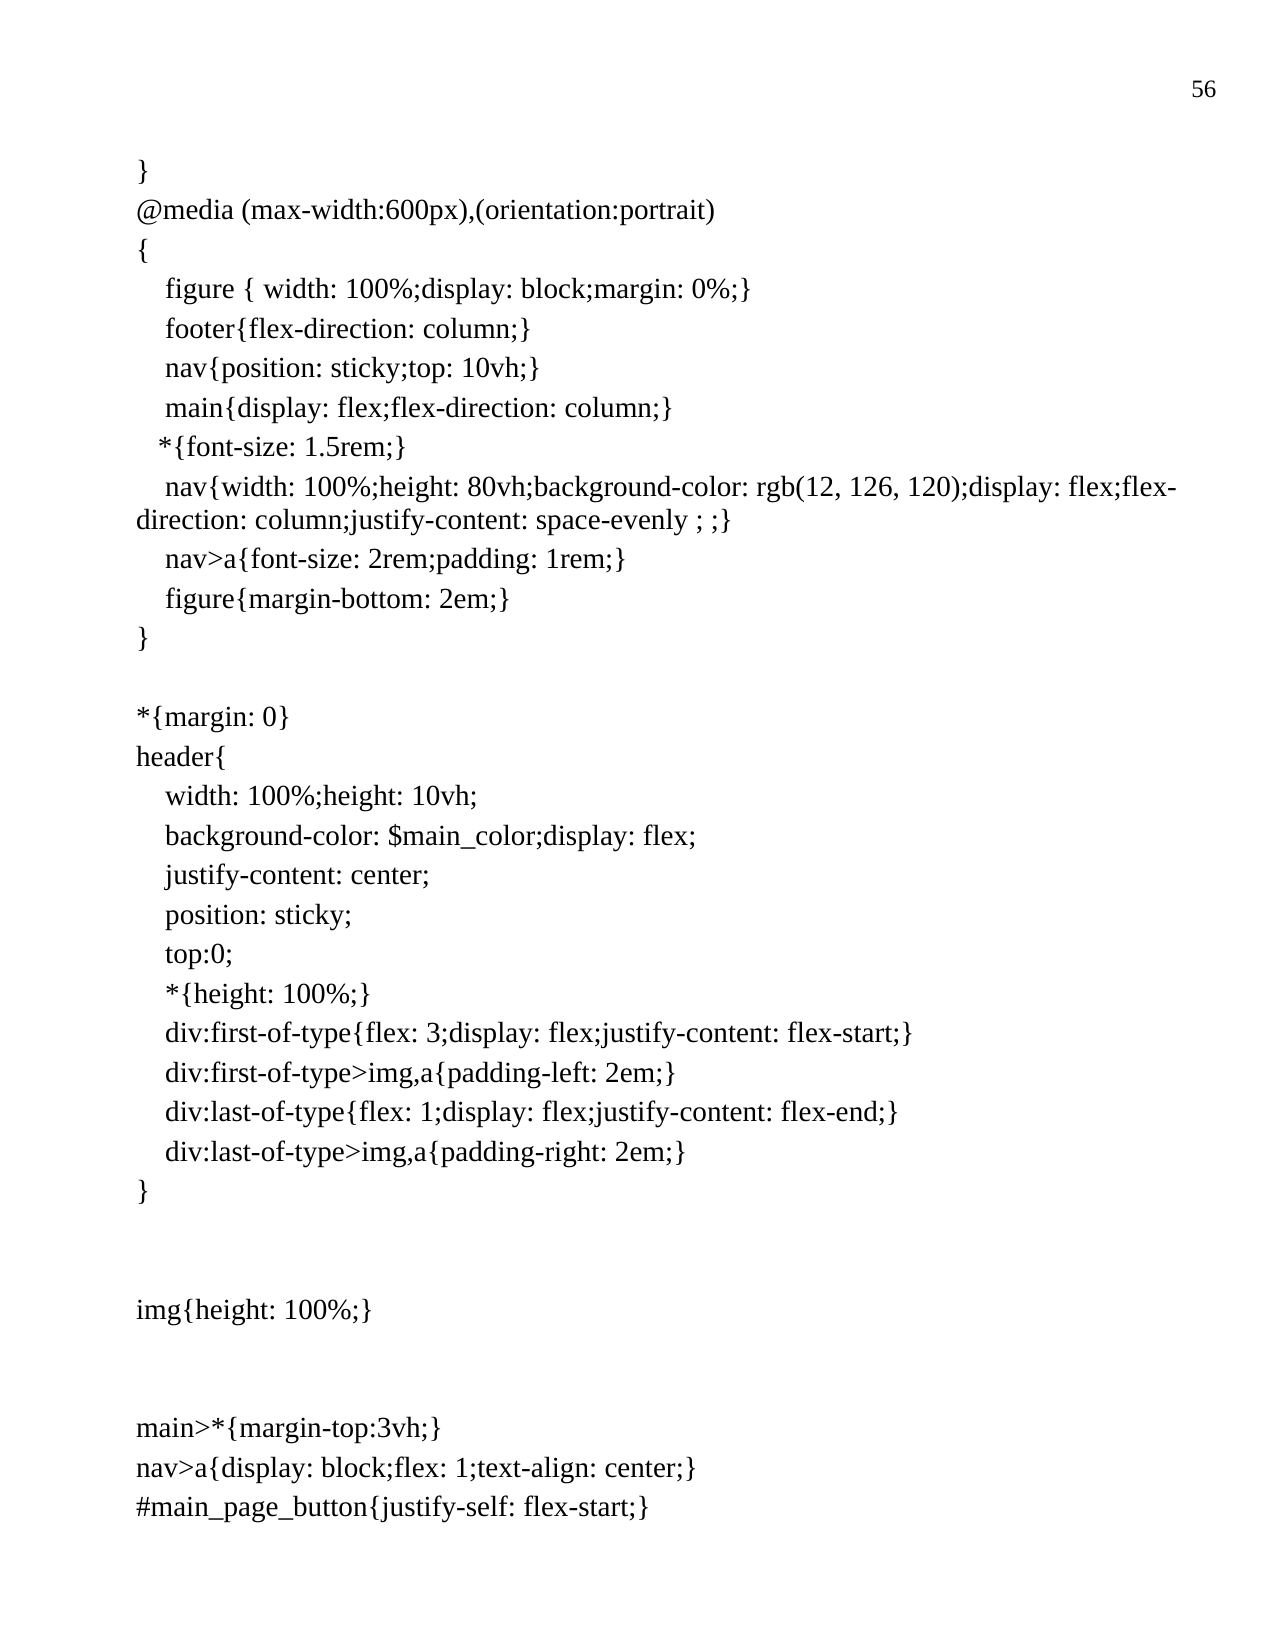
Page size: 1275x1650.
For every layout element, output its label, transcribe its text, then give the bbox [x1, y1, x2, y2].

text } [136, 153, 1216, 186]
text div:last-of-type{flex: 1;display: flex;justify-content: flex-end;} [136, 1094, 1216, 1128]
text } [136, 621, 1216, 654]
text width: 100%;height: 10vh; [136, 778, 1216, 812]
text nav>a{font-size: 2rem;padding: 1rem;} [136, 542, 1216, 575]
text } [136, 1173, 1216, 1207]
text div:first-of-type{flex: 3;display: flex;justify-content: flex-start;} [136, 1015, 1216, 1049]
text *{font-size: 1.5rem;} [136, 429, 1216, 463]
text div:last-of-type>img,a{padding-right: 2em;} [136, 1134, 1216, 1167]
text footer{flex-direction: column;} [136, 311, 1216, 344]
text { [136, 232, 1216, 265]
text img{height: 100%;} [136, 1292, 1216, 1325]
text background-color: $main_color;display: flex; [136, 818, 1216, 852]
text main{display: flex;flex-direction: column;} [136, 390, 1216, 423]
text top:0; [136, 936, 1216, 970]
text nav{position: sticky;top: 10vh;} [136, 350, 1216, 384]
text #main_page_button{justify-self: flex-start;} [136, 1489, 1216, 1523]
text @media (max-width:600px),(orientation:portrait) [136, 192, 1216, 226]
text *{margin: 0} [136, 699, 1216, 733]
text header{ [136, 739, 1216, 773]
text position: sticky; [136, 897, 1216, 931]
text *{height: 100%;} [136, 976, 1216, 1009]
text figure{margin-bottom: 2em;} [136, 581, 1216, 615]
text nav{width: 100%;height: 80vh;background-color: rgb(12, 126, 120);display: flex;flex-direction: column;justify-content: space-evenly ; ;} [136, 469, 1216, 536]
text justify-content: center; [136, 857, 1216, 891]
text div:first-of-type>img,a{padding-left: 2em;} [136, 1055, 1216, 1088]
text figure { width: 100%;display: block;margin: 0%;} [136, 271, 1216, 305]
text main>*{margin-top:3vh;} [136, 1410, 1216, 1444]
text nav>a{display: block;flex: 1;text-align: center;} [136, 1450, 1216, 1483]
